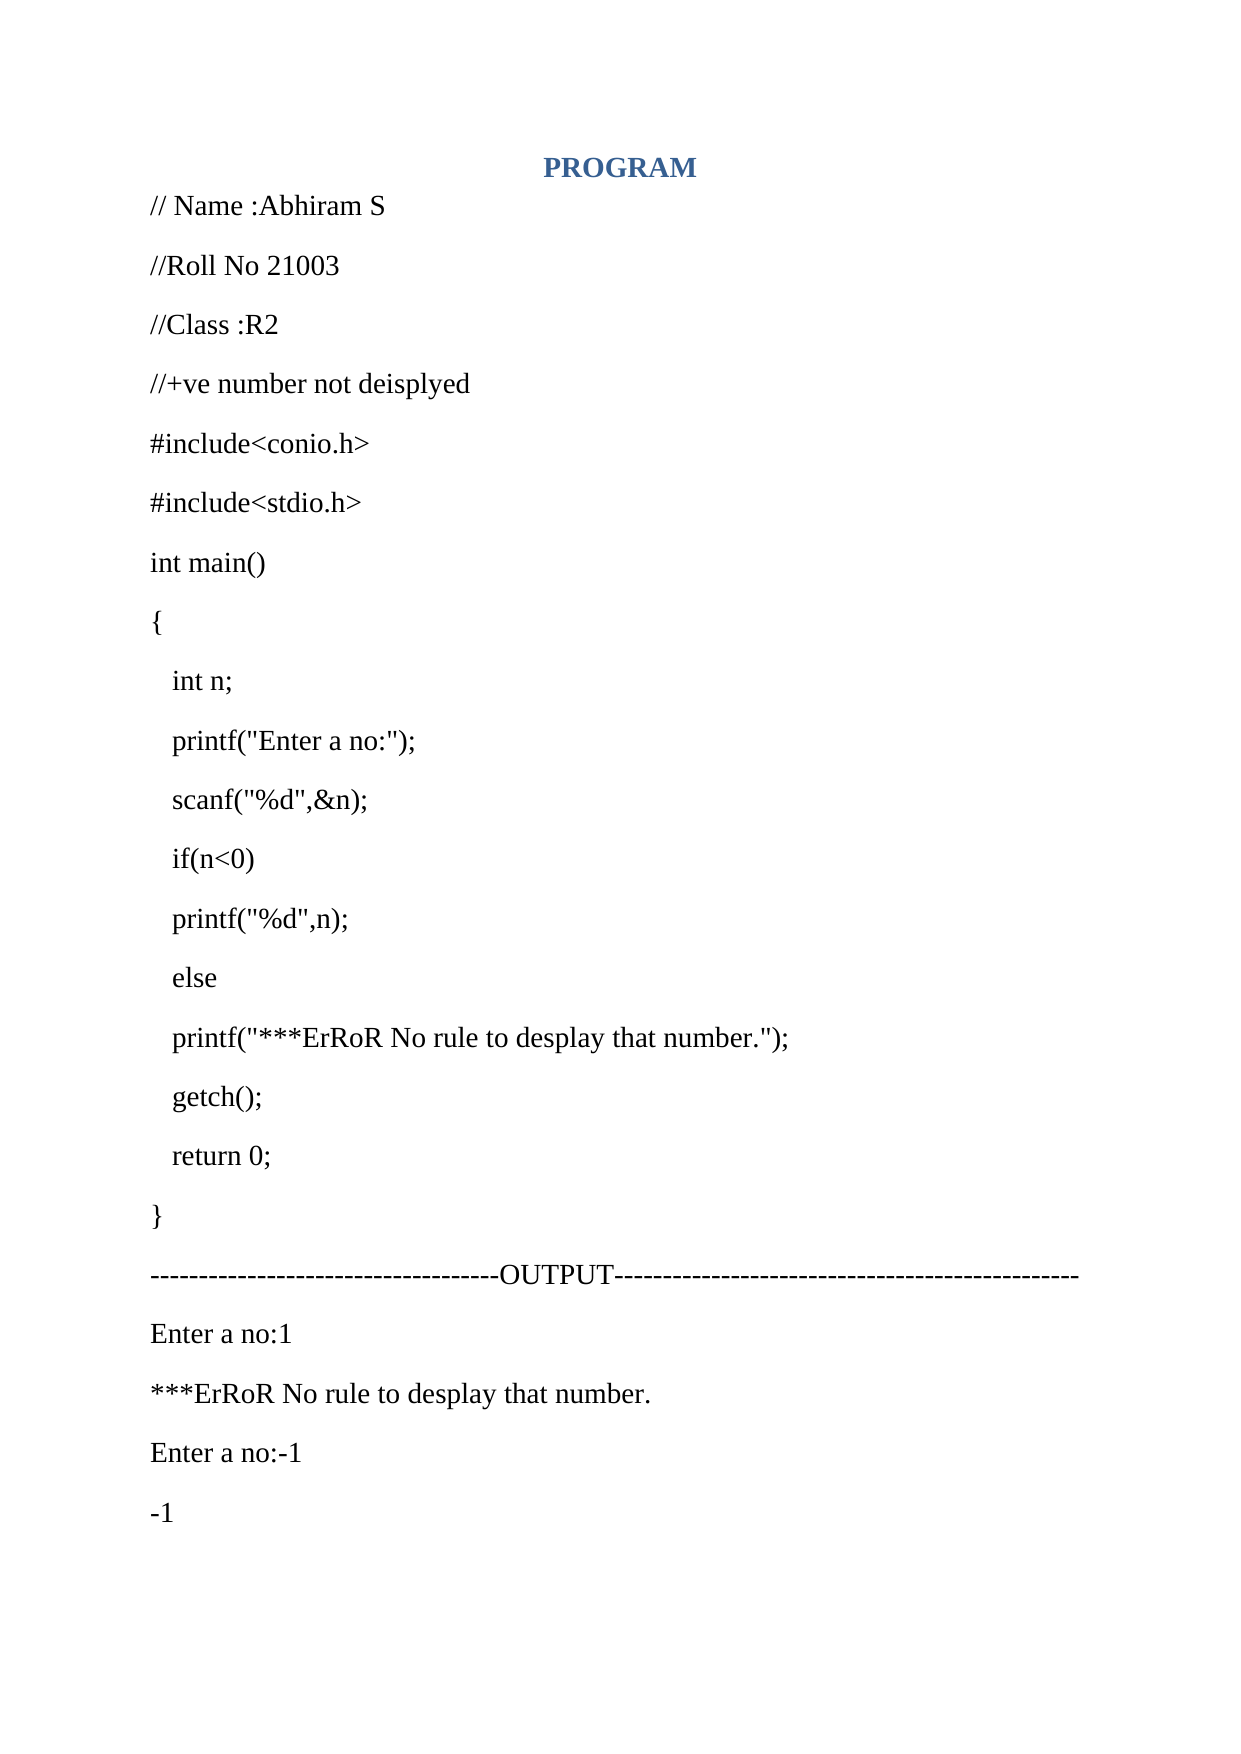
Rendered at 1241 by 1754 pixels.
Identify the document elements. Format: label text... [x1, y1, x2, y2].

text int main() [150, 545, 1090, 578]
text printf("***ErRoR No rule to desplay that number."); [150, 1020, 1090, 1053]
text if(n<0) [150, 842, 1090, 875]
text { [150, 604, 1090, 638]
text ------------------------------------OUTPUT------------------------------------------------ [150, 1257, 1090, 1291]
text //Roll No 21003 [150, 248, 1090, 281]
text scanf("%d",&n); [150, 782, 1090, 816]
text int n; [150, 663, 1090, 697]
text return 0; [150, 1138, 1090, 1172]
text #include<stdio.h> [150, 485, 1090, 519]
subtitle PROGRAM [150, 150, 1090, 183]
text // Name :Abhiram S [150, 188, 1090, 222]
text printf("%d",n); [150, 901, 1090, 934]
text #include<conio.h> [150, 426, 1090, 459]
text getch(); [150, 1079, 1090, 1113]
text ***ErRoR No rule to desplay that number. [150, 1376, 1090, 1409]
text //Class :R2 [150, 307, 1090, 341]
text -1 [150, 1495, 1090, 1528]
text else [150, 960, 1090, 994]
text Enter a no:1 [150, 1317, 1090, 1350]
text printf("Enter a no:"); [150, 723, 1090, 756]
text //+ve number not deisplyed [150, 367, 1090, 400]
text Enter a no:-1 [150, 1435, 1090, 1469]
text } [150, 1198, 1090, 1231]
